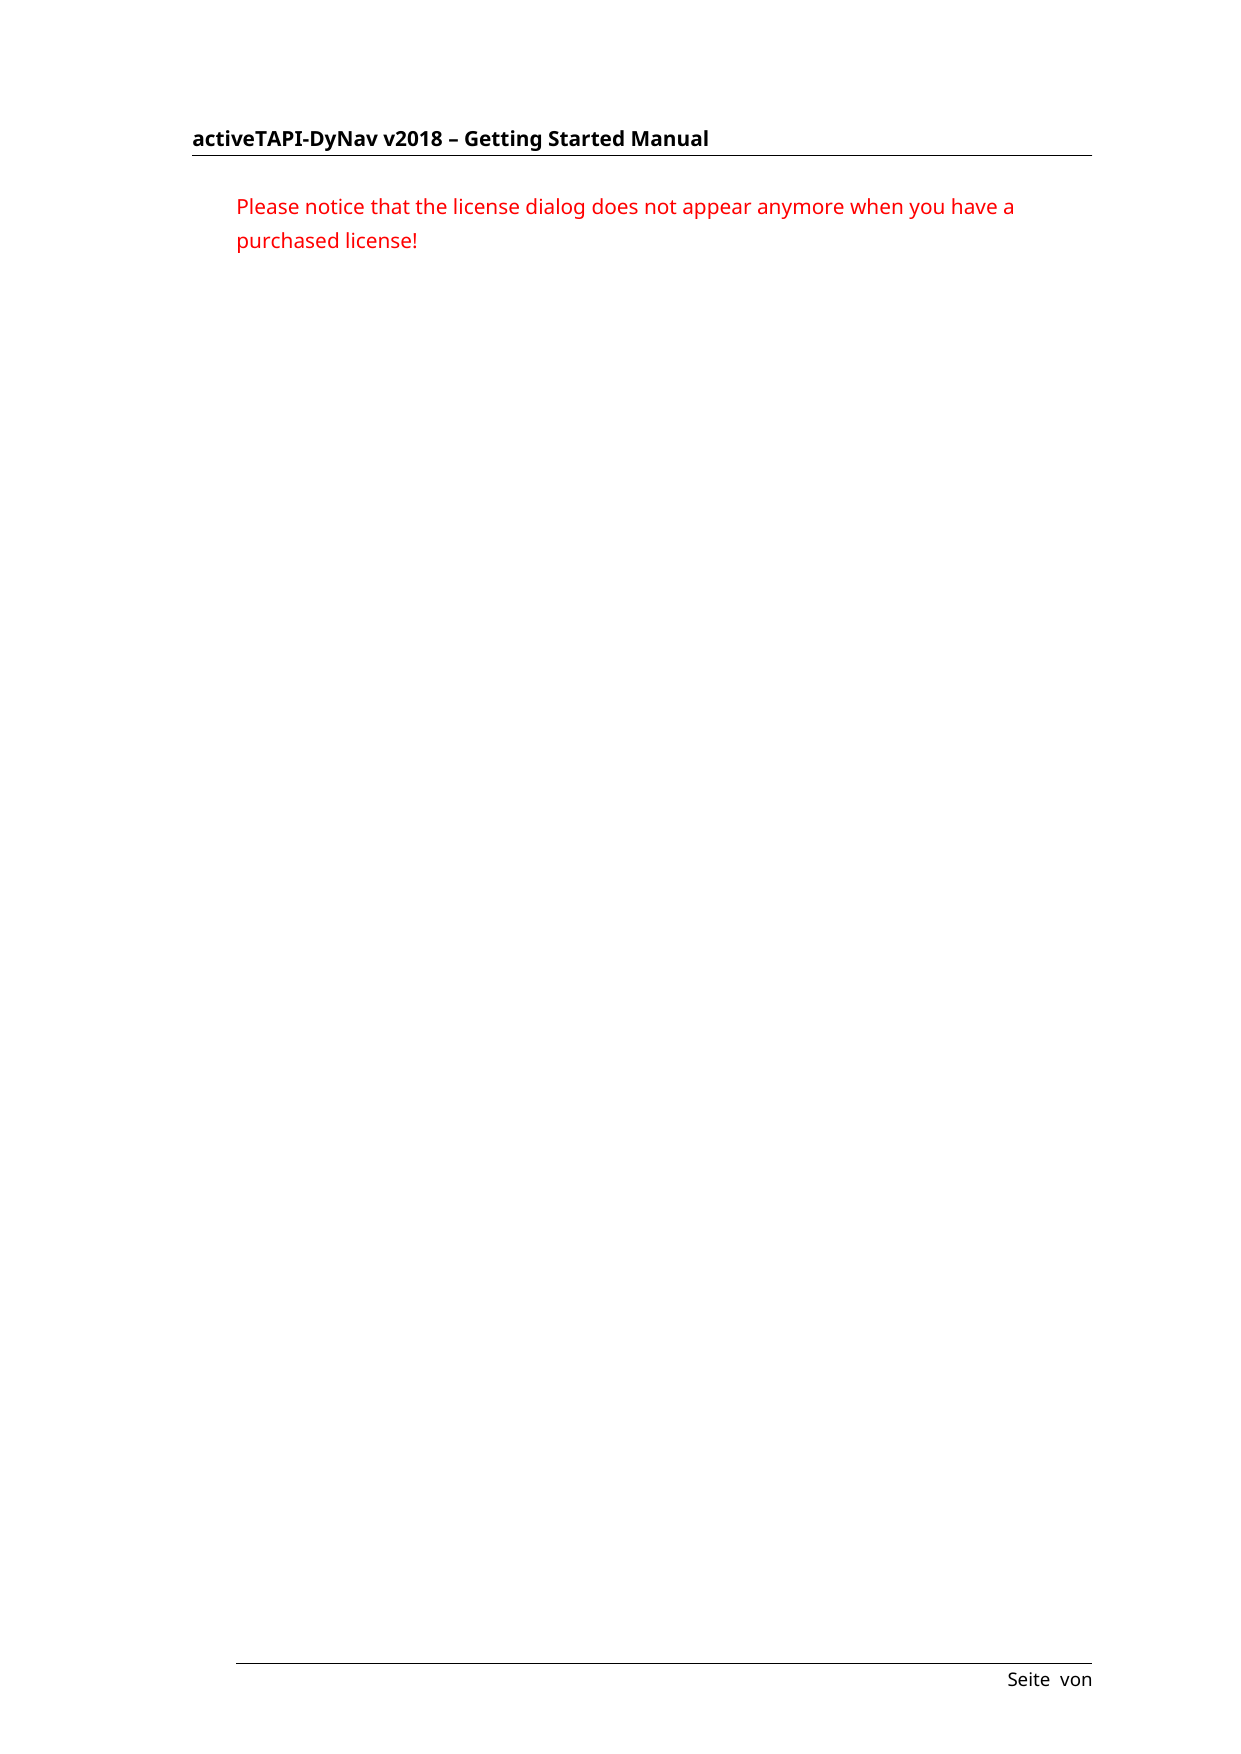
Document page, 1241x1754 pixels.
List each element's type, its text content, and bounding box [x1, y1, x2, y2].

text Please notice that the license dialog does not appear anymore when you have a purchased license! [236, 192, 1092, 254]
